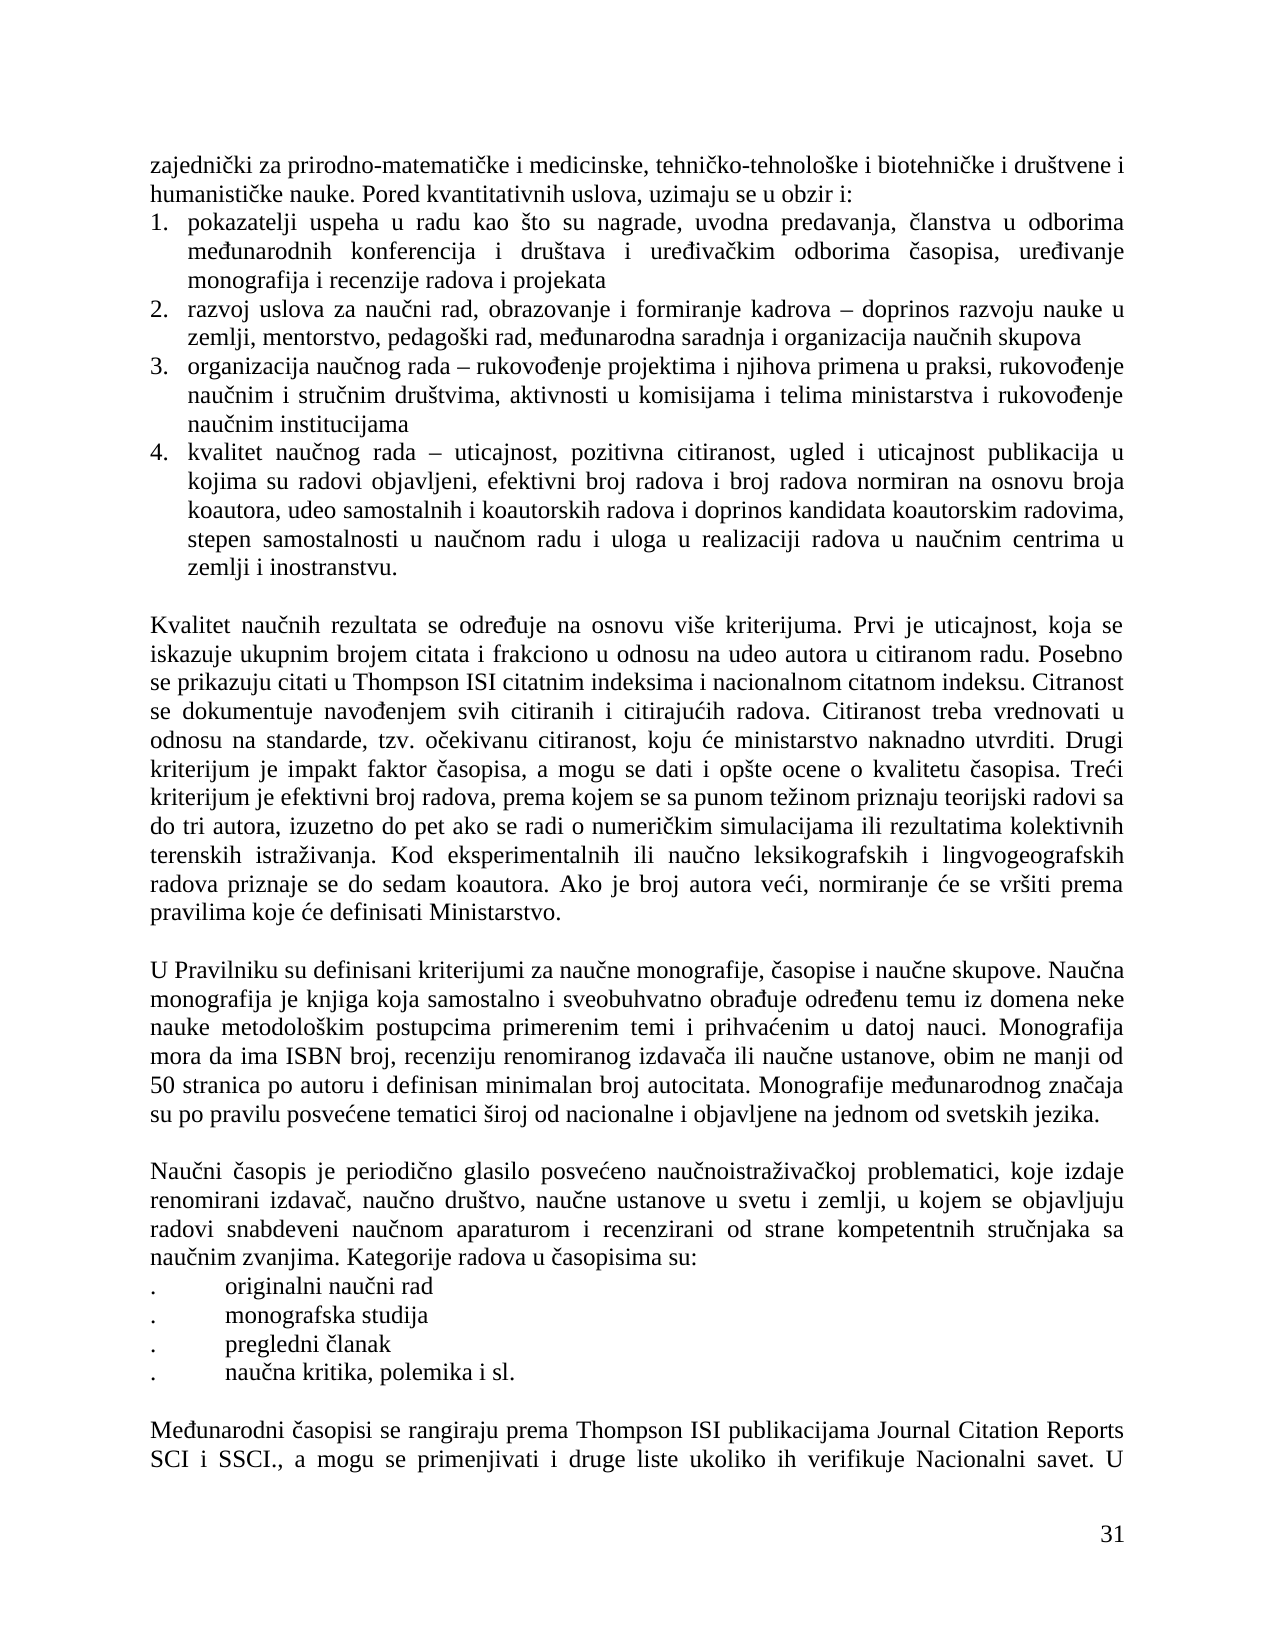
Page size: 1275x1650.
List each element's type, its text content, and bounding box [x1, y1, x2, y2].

list pregledni članak [150, 1329, 1125, 1357]
list organizacija naučnog rada – rukovođenje projektima i njihova primena u praksi, rukovođenje naučnim i stručnim društvima, aktivnosti u komisijama i telima ministarstva i rukovođenje naučnim institucijama [150, 351, 1125, 437]
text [150, 1415, 1125, 1472]
list monografska studija [150, 1300, 1125, 1329]
text Naučni časopis je periodično glasilo posvećeno naučnoistraživačkoj problematici, koje izdaje renomirani izdavač, naučno društvo, naučne ustanove u svetu i zemlji, u kojem se objavljuju radovi snabdeveni naučnom aparaturom i recenzirani od strane kompetentnih stručnjaka sa naučnim zvanjima. Kategorije radova u časopisima su: [150, 1156, 1125, 1271]
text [150, 150, 1125, 207]
text U Pravilniku su definisani kriterijumi za naučne monografije, časopise i naučne skupove. Naučna monografija je knjiga koja samostalno i sveobuhvatno obrađuje određenu temu iz domena neke nauke metodološkim postupcima primerenim temi i prihvaćenim u datoj nauci. Monografija mora da ima ISBN broj, recenziju renomiranog izdavača ili naučne ustanove, obim ne manji od 50 stranica po autoru i definisan minimalan broj autocitata. Monografije međunarodnog značaja su po pravilu posvećene tematici široj od nacionalne i objavljene na jednom od svetskih jezika. [150, 955, 1125, 1127]
list pokazatelji uspeha u radu kao što su nagrade, uvodna predavanja, članstva u odborima međunarodnih konferencija i društava i uređivačkim odborima časopisa, uređivanje monografija i recenzije radova i projekata [150, 207, 1125, 294]
list razvoj uslova za naučni rad, obrazovanje i formiranje kadrova – doprinos razvoju nauke u zemlji, mentorstvo, pedagoški rad, međunarodna saradnja i organizacija naučnih skupova [150, 294, 1125, 351]
text Kvalitet naučnih rezultata se određuje na osnovu više kriterijuma. Prvi je uticajnost, koja se iskazuje ukupnim brojem citata i frakciono u odnosu na udeo autora u citiranom radu. Posebno se prikazuju citati u Thompson ISI citatnim indeksima i nacionalnom citatnom indeksu. Citranost se dokumentuje navođenjem svih citiranih i citirajućih radova. Citiranost treba vrednovati u odnosu na standarde, tzv. očekivanu citiranost, koju će ministarstvo naknadno utvrditi. Drugi kriterijum je impakt faktor časopisa, a mogu se dati i opšte ocene o kvalitetu časopisa. Treći kriterijum je efektivni broj radova, prema kojem se sa punom težinom priznaju teorijski radovi sa do tri autora, izuzetno do pet ako se radi o numeričkim simulacijama ili rezultatima kolektivnih terenskih istraživanja. Kod eksperimentalnih ili naučno leksikografskih i lingvogeografskih radova priznaje se do sedam koautora. Ako je broj autora veći, normiranje će se vršiti prema pravilima koje će definisati Ministarstvo. [150, 610, 1125, 926]
list naučna kritika, polemika i sl. [150, 1357, 1125, 1386]
list kvalitet naučnog rada – uticajnost, pozitivna citiranost, ugled i uticajnost publikacija u kojima su radovi objavljeni, efektivni broj radova i broj radova normiran na osnovu broja koautora, udeo samostalnih i koautorskih radova i doprinos kandidata koautorskim radovima, stepen samostalnosti u naučnom radu i uloga u realizaciji radova u naučnim centrima u zemlji i inostranstvu. [150, 437, 1125, 581]
list originalni naučni rad [150, 1271, 1125, 1300]
